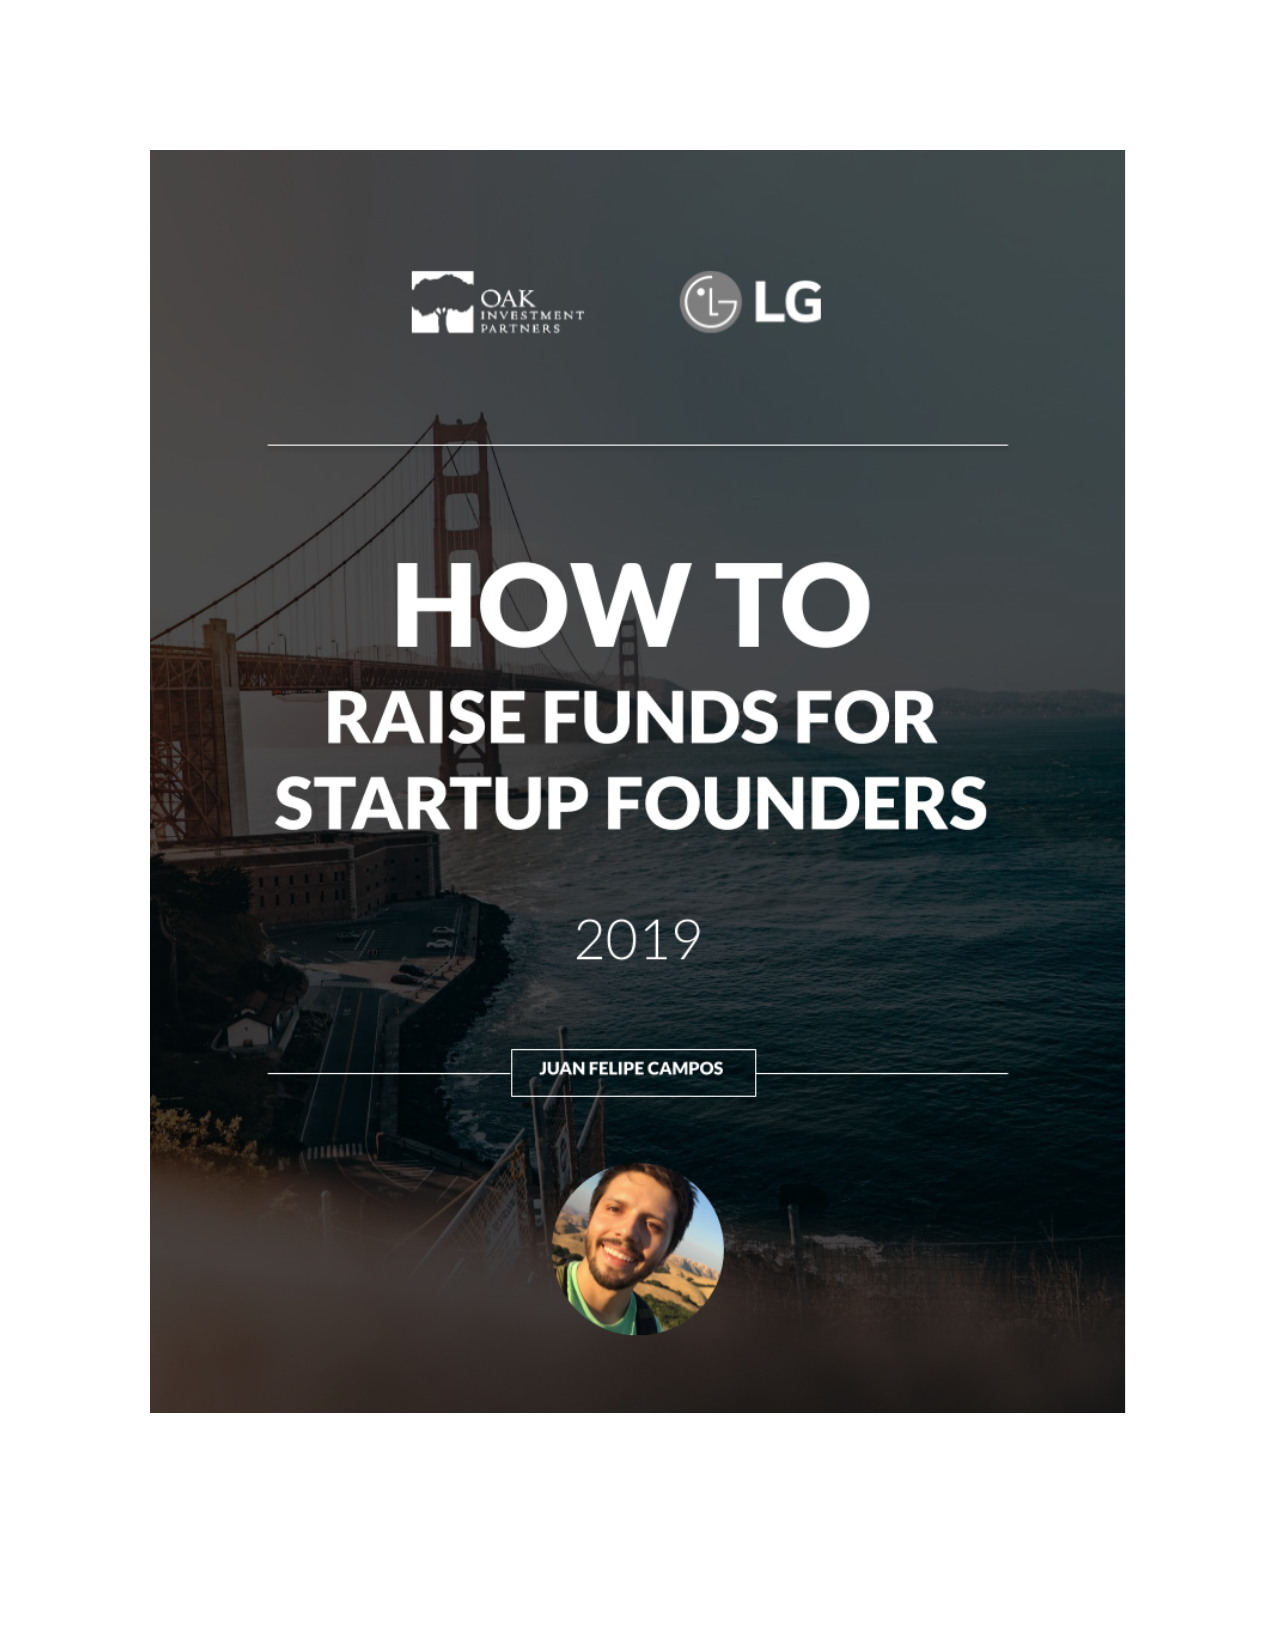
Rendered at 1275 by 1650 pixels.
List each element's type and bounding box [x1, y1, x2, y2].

picture [150, 150, 1125, 1413]
